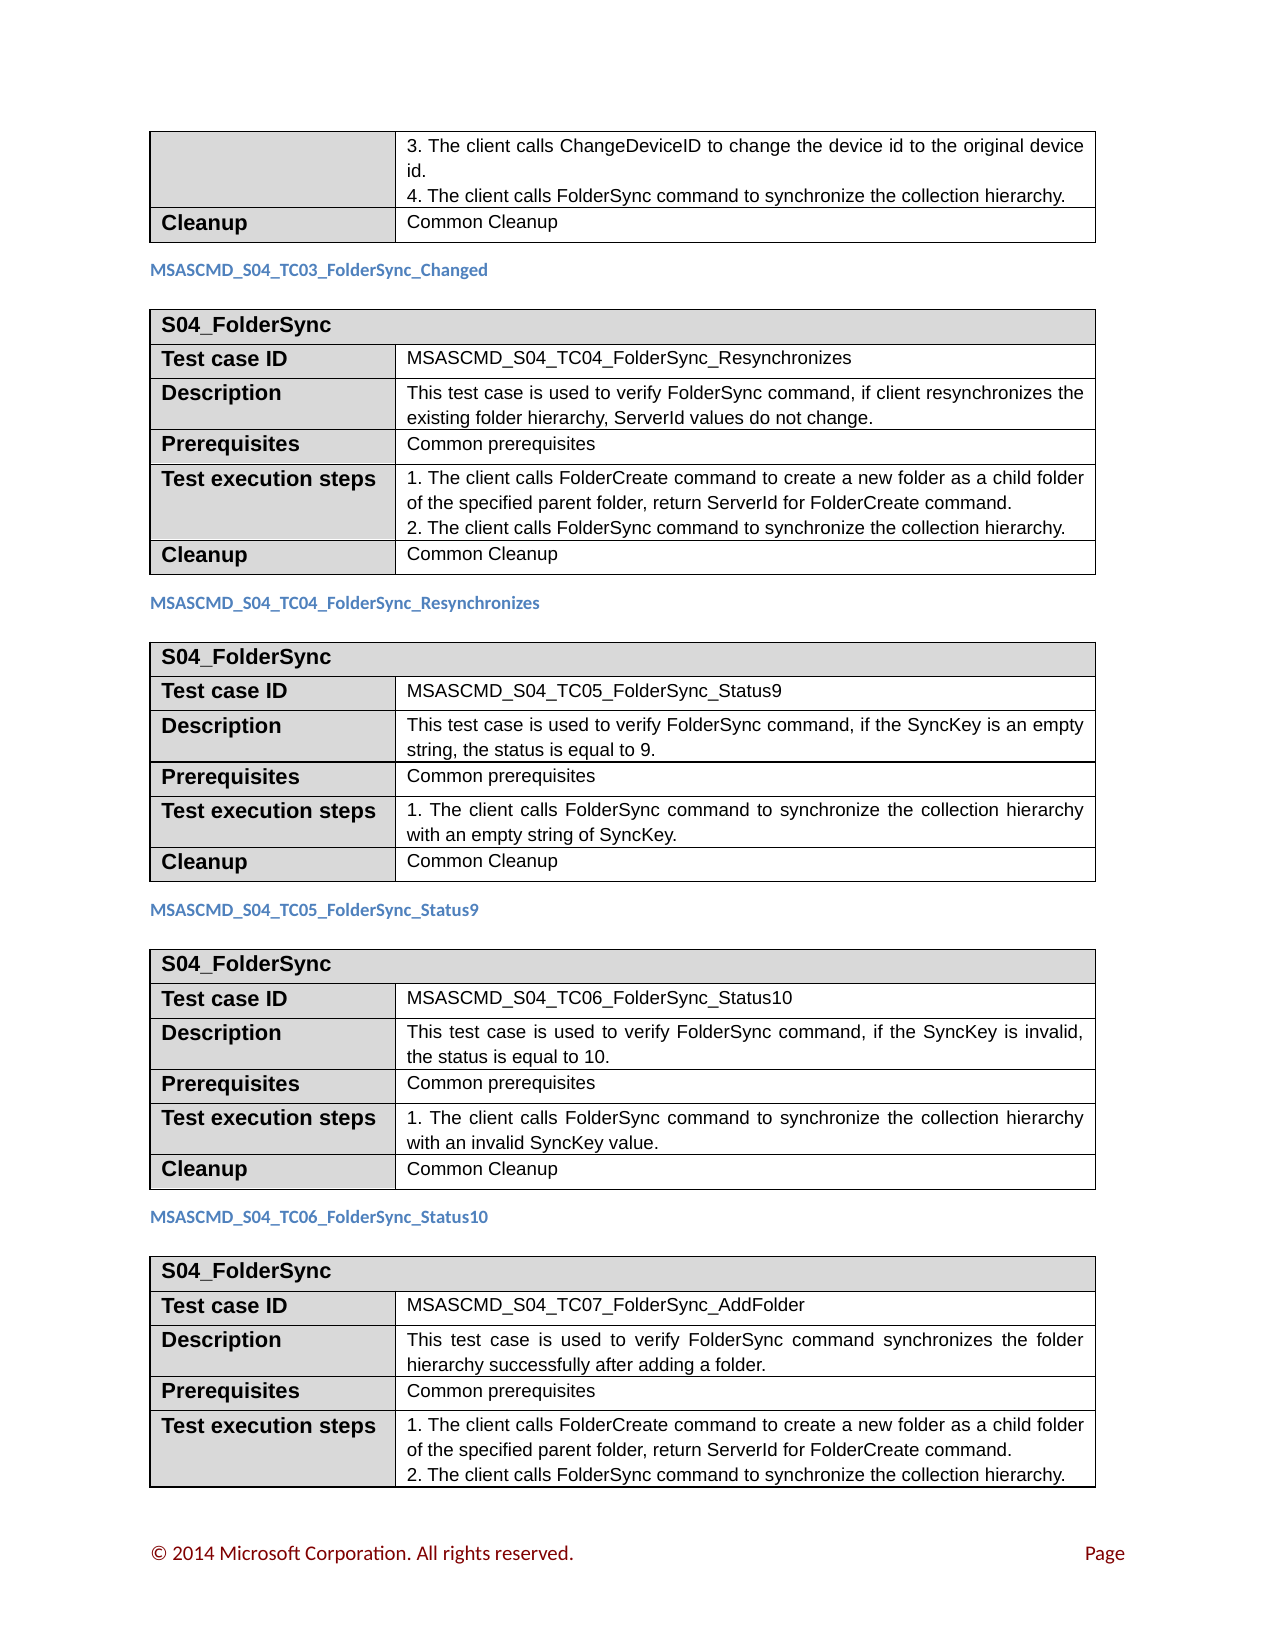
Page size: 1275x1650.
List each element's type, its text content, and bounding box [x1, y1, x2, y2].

table_cell This test case is used to verify FolderSync command, if the SyncKey is an empty string, the status is equal to 9. [396, 711, 1095, 761]
text MSASCMD_S04_TC03_FolderSync_Changed [150, 255, 1125, 282]
table_cell Test case ID [151, 984, 395, 1018]
table_cell Description [151, 379, 395, 429]
table_cell This test case is used to verify FolderSync command synchronizes the folder hierarchy successfully after adding a folder. [396, 1326, 1095, 1376]
table_cell Test execution steps [151, 797, 395, 847]
table_cell 1. The client calls FolderSync command to synchronize the collection hierarchy with an invalid SyncKey value. [396, 1104, 1095, 1154]
table_cell Cleanup [151, 1155, 395, 1188]
table_cell Test case ID [151, 677, 395, 710]
table_header S04_FolderSync [151, 1257, 1095, 1291]
table_cell Test execution steps [151, 465, 395, 539]
table_header S04_FolderSync [151, 643, 1095, 676]
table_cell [396, 132, 1095, 207]
table_cell Description [151, 1019, 395, 1069]
table_cell MSASCMD_S04_TC05_FolderSync_Status9 [396, 677, 1095, 710]
text MSASCMD_S04_TC04_FolderSync_Resynchronizes [150, 587, 1125, 614]
table_cell Cleanup [151, 848, 395, 881]
table_cell Test case ID [151, 1292, 395, 1325]
table_cell Test execution steps [151, 1411, 395, 1486]
table_cell Common Cleanup [396, 848, 1095, 881]
table_cell This test case is used to verify FolderSync command, if the SyncKey is invalid, the status is equal to 10. [396, 1019, 1095, 1069]
table_cell MSASCMD_S04_TC07_FolderSync_AddFolder [396, 1292, 1095, 1325]
table_cell Common prerequisites [396, 1070, 1095, 1103]
table_header S04_FolderSync [151, 950, 1095, 983]
table_cell This test case is used to verify FolderSync command, if client resynchronizes the existing folder hierarchy, ServerId values do not change. [396, 379, 1095, 429]
table_cell Test execution steps [151, 1104, 395, 1154]
table_cell Description [151, 711, 395, 761]
table_cell 1. The client calls FolderCreate command to create a new folder as a child folder of the specified parent folder, return ServerId for FolderCreate command. 2. The client calls FolderSync command to synchronize the collection hierarchy. [396, 1411, 1095, 1486]
table_cell Cleanup [151, 541, 395, 574]
table_cell Test case ID [151, 345, 395, 378]
table_cell Prerequisites [151, 1377, 395, 1410]
table_cell MSASCMD_S04_TC06_FolderSync_Status10 [396, 984, 1095, 1018]
table_cell Cleanup [151, 208, 395, 242]
text MSASCMD_S04_TC06_FolderSync_Status10 [150, 1202, 1125, 1229]
table_cell Common Cleanup [396, 541, 1095, 574]
table_cell Prerequisites [151, 430, 395, 463]
table_cell Common Cleanup [396, 1155, 1095, 1188]
table_cell Common prerequisites [396, 763, 1095, 796]
text MSASCMD_S04_TC05_FolderSync_Status9 [150, 895, 1125, 922]
table_header S04_FolderSync [151, 310, 1095, 344]
table_cell Prerequisites [151, 763, 395, 796]
table_cell Description [151, 1326, 395, 1376]
table_cell Prerequisites [151, 1070, 395, 1103]
table_cell 1. The client calls FolderCreate command to create a new folder as a child folder of the specified parent folder, return ServerId for FolderCreate command. 2. The client calls FolderSync command to synchronize the collection hierarchy. [396, 465, 1095, 539]
table_cell 1. The client calls FolderSync command to synchronize the collection hierarchy with an empty string of SyncKey. [396, 797, 1095, 847]
table_cell Common prerequisites [396, 430, 1095, 463]
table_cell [151, 132, 395, 207]
table_cell Common Cleanup [396, 208, 1095, 242]
table_cell Common prerequisites [396, 1377, 1095, 1410]
table_cell MSASCMD_S04_TC04_FolderSync_Resynchronizes [396, 345, 1095, 378]
